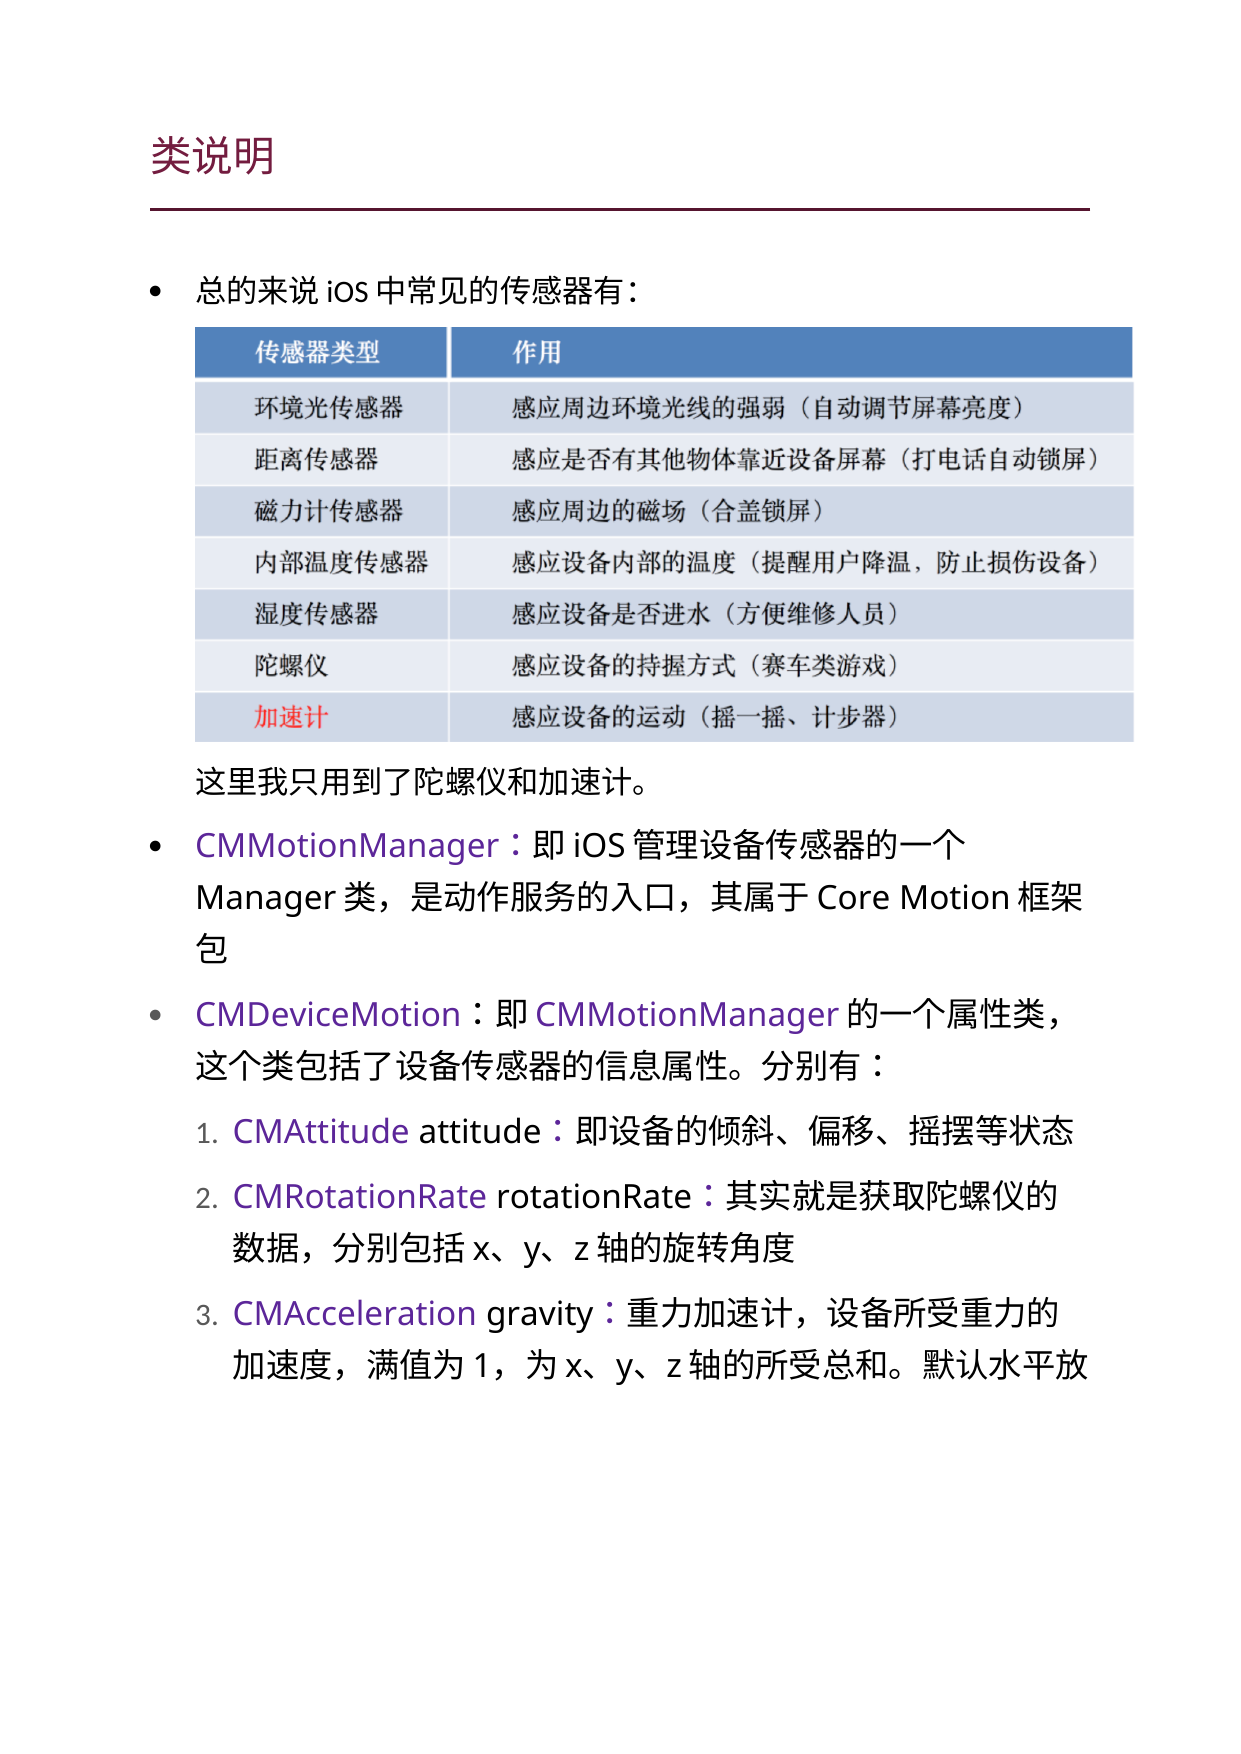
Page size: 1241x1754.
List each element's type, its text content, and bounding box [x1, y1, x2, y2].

list 这里我只用到了陀螺仪和加速计。 [195, 757, 1090, 802]
list 总的来说iOS中常见的传感器有： [150, 266, 1090, 311]
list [195, 1286, 1090, 1387]
list CMMotionManager：即iOS管理设备传感器的一个Manager类，是动作服务的入口，其属于Core Motion框架包 [150, 818, 1090, 971]
subtitle 类说明 [150, 123, 1090, 208]
list CMAttitude attitude：即设备的倾斜、偏移、摇摆等状态 [195, 1104, 1090, 1153]
list CMRotationRate rotationRate：其实就是获取陀螺仪的数据，分别包括x、y、z轴的旋转角度 [195, 1169, 1090, 1270]
list CMDeviceMotion：即CMMotionManager的一个属性类，这个类包括了设备传感器的信息属性。分别有： [150, 988, 1090, 1088]
picture [195, 327, 1136, 742]
